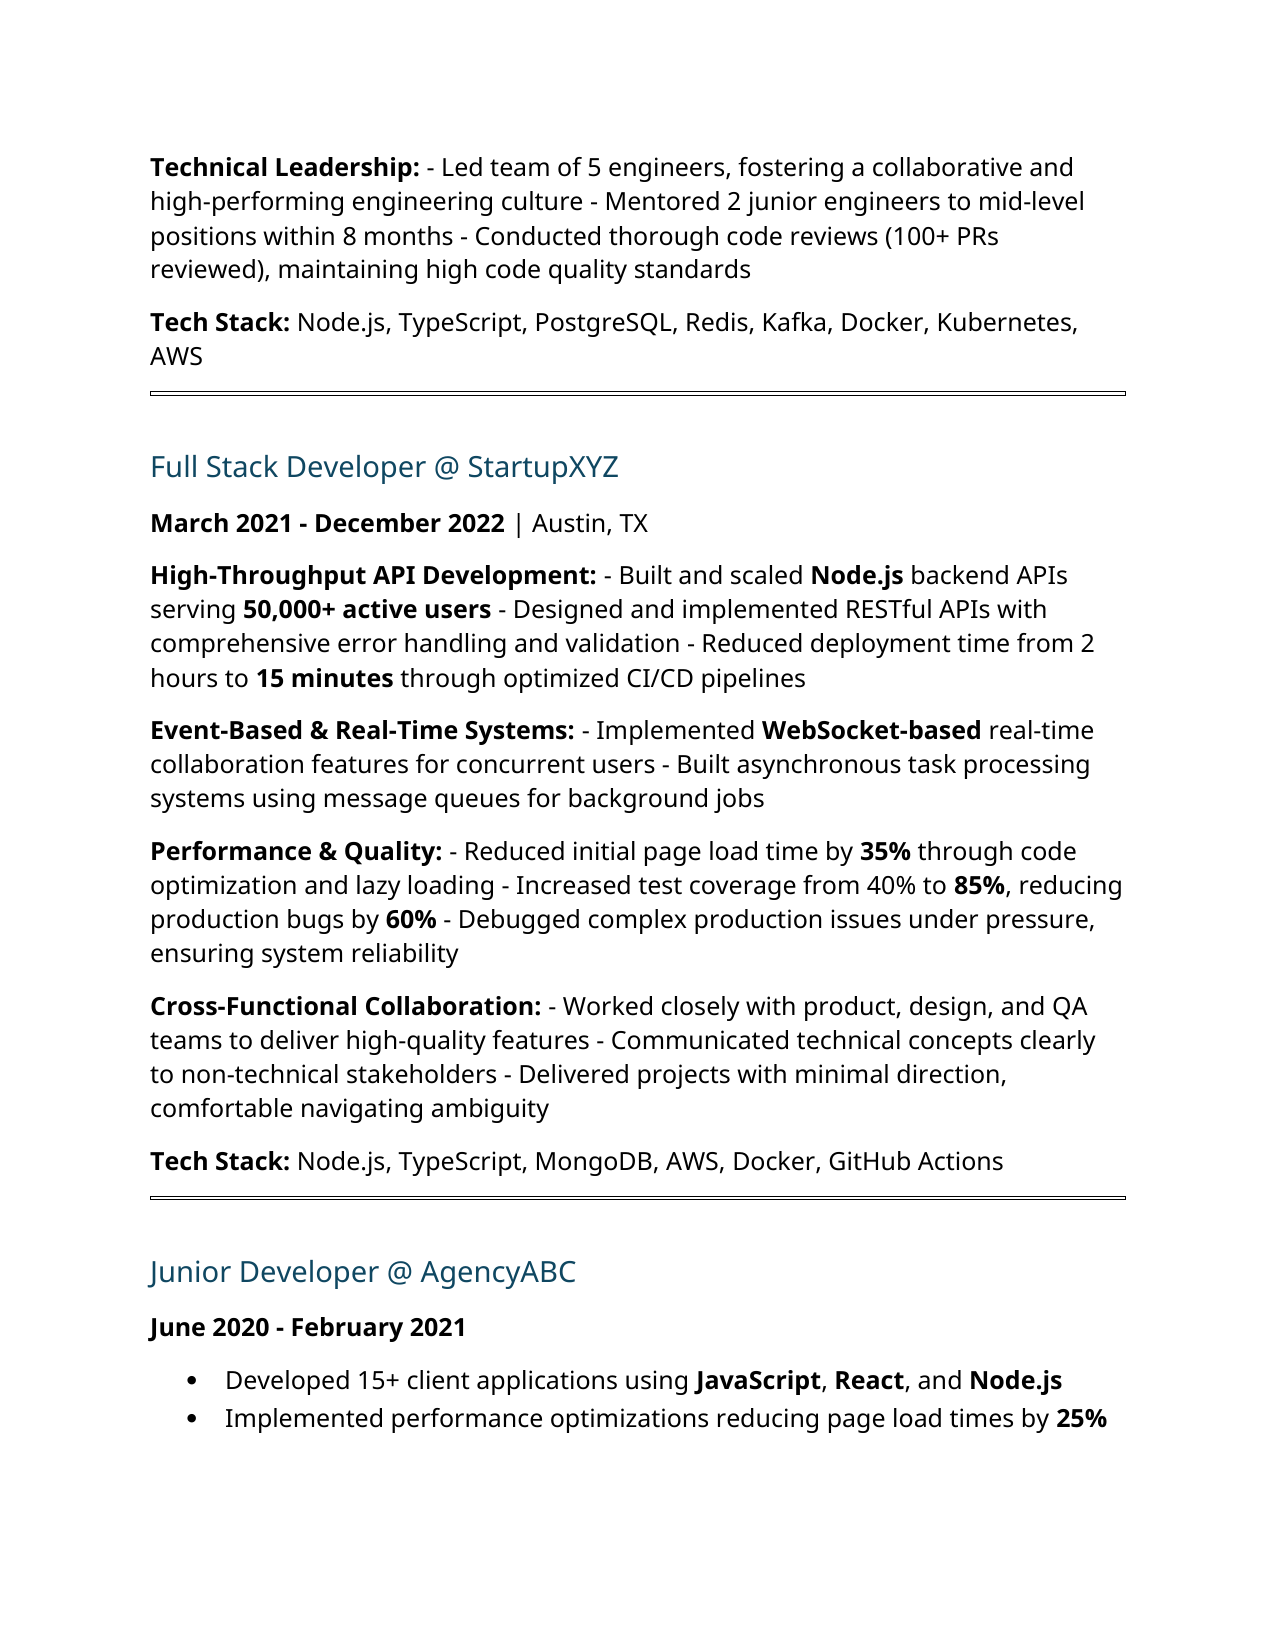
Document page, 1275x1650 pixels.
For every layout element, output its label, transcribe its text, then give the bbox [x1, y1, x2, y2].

text Tech Stack: Node.js, TypeScript, PostgreSQL, Redis, Kafka, Docker, Kubernetes, AWS [150, 305, 1125, 373]
text Cross-Functional Collaboration: - Worked closely with product, design, and QA teams to deliver high-quality features - Communicated technical concepts clearly to non-technical stakeholders - Delivered projects with minimal direction, comfortable navigating ambiguity [150, 989, 1125, 1125]
text High-Throughput API Development: - Built and scaled Node.js backend APIs serving 50,000+ active users - Designed and implemented RESTful APIs with comprehensive error handling and validation - Reduced deployment time from 2 hours to 15 minutes through optimized CI/CD pipelines [150, 558, 1125, 694]
text Performance & Quality: - Reduced initial page load time by 35% through code optimization and lazy loading - Increased test coverage from 40% to 85%, reducing production bugs by 60% - Debugged complex production issues under pressure, ensuring system reliability [150, 834, 1125, 970]
text Technical Leadership: - Led team of 5 engineers, fostering a collaborative and high-performing engineering culture - Mentored 2 junior engineers to mid-level positions within 8 months - Conducted thorough code reviews (100+ PRs reviewed), maintaining high code quality standards [150, 150, 1125, 286]
subtitle Full Stack Developer @ StartupXYZ [150, 447, 1125, 486]
text Tech Stack: Node.js, TypeScript, MongoDB, AWS, Docker, GitHub Actions [150, 1144, 1125, 1178]
text March 2021 - December 2022 | Austin, TX [150, 505, 1125, 539]
text June 2020 - February 2021 [150, 1310, 1125, 1344]
list Developed 15+ client applications using JavaScript, React, and Node.js [187, 1363, 1125, 1397]
list Implemented performance optimizations reducing page load times by 25% [187, 1401, 1125, 1435]
text Event-Based & Real-Time Systems: - Implemented WebSocket-based real-time collaboration features for concurrent users - Built asynchronous task processing systems using message queues for background jobs [150, 713, 1125, 815]
subtitle Junior Developer @ AgencyABC [150, 1252, 1125, 1291]
